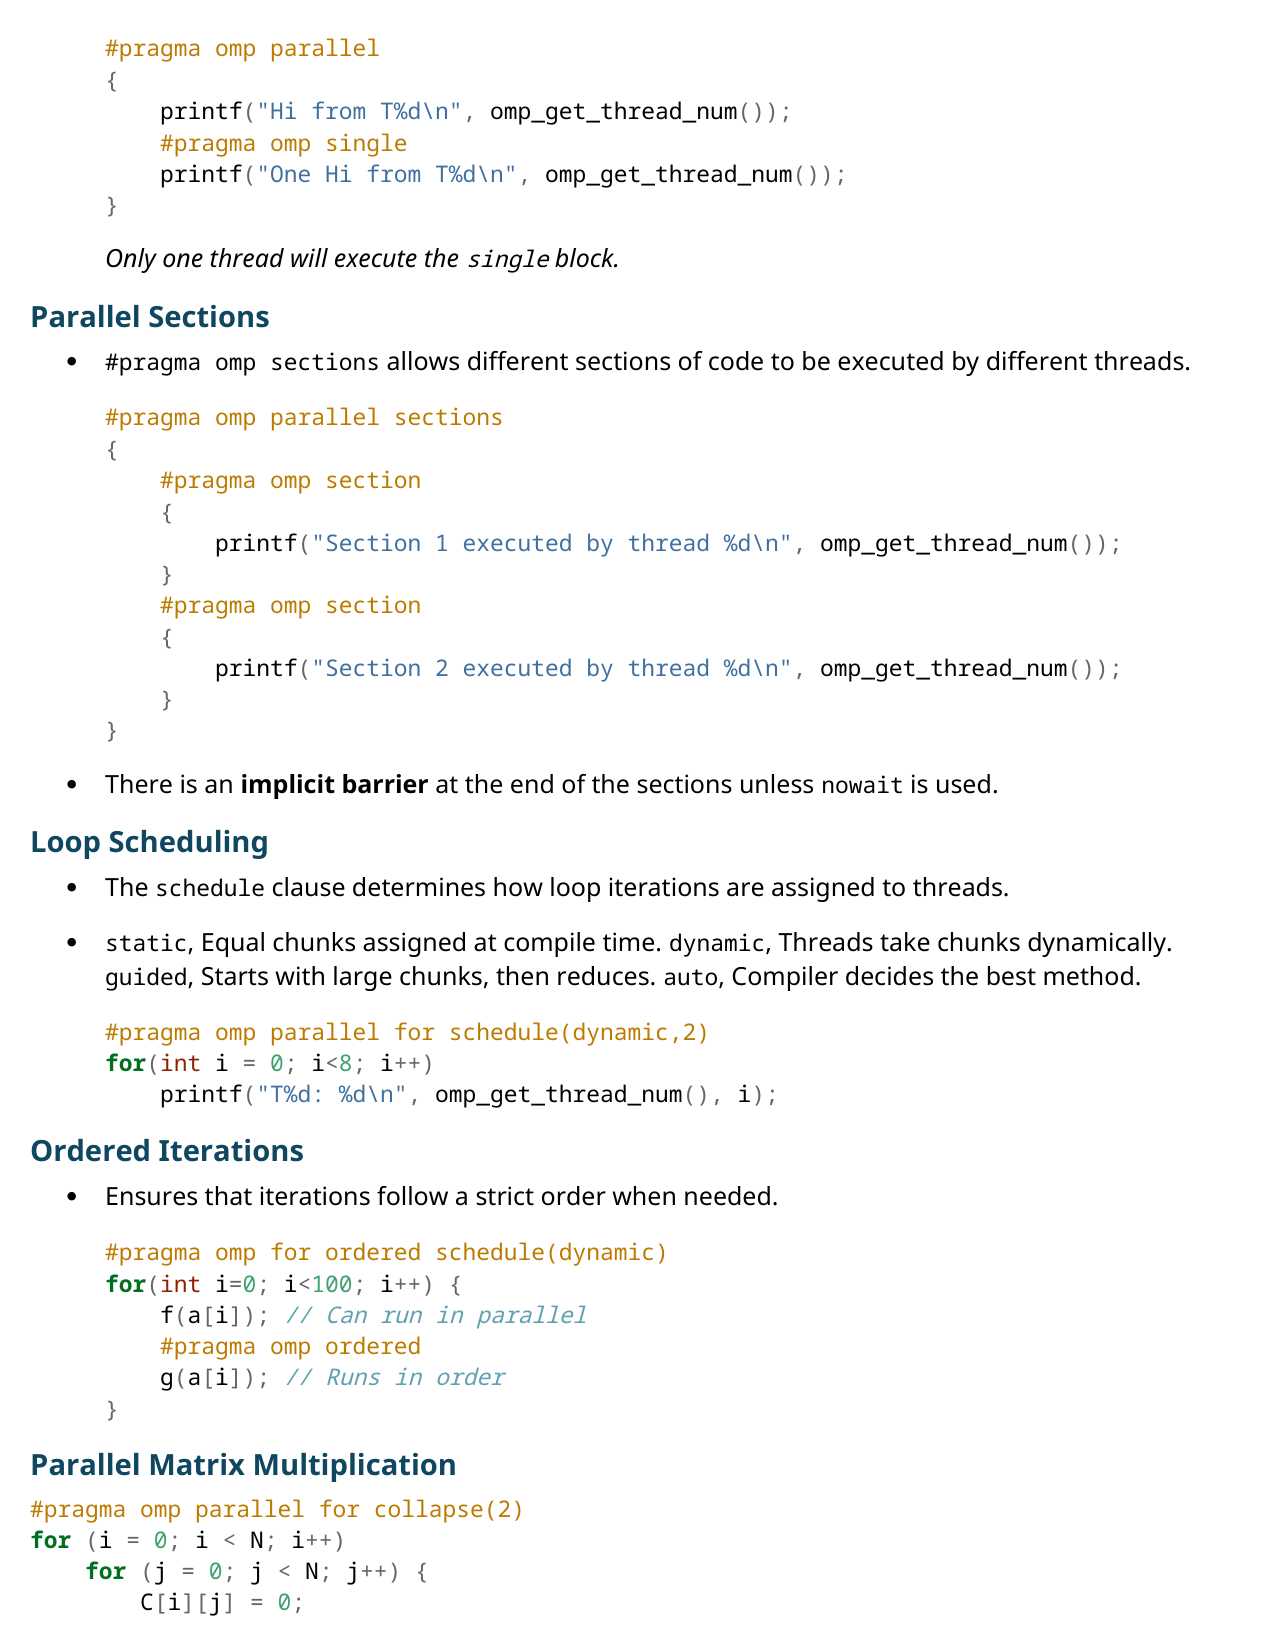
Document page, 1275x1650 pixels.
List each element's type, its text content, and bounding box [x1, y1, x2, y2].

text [30, 1493, 1245, 1618]
subtitle Ordered Iterations [30, 1131, 1245, 1170]
list There is an implicit barrier at the end of the sections unless nowait is used. [67, 766, 1245, 800]
subtitle Parallel Matrix Multiplication [30, 1444, 1245, 1484]
list #pragma omp parallel { printf("Hi from T%d\n", omp_get_thread_num()); #pragma omp single printf("One Hi from T%d\n", omp_get_thread_num()); } [67, 30, 1245, 220]
list static, Equal chunks assigned at compile time. dynamic, Threads take chunks dynamically. guided, Starts with large chunks, then reduces. auto, Compiler decides the best method. [67, 924, 1245, 992]
subtitle Parallel Sections [30, 296, 1245, 336]
subtitle Loop Scheduling [30, 821, 1245, 861]
list The schedule clause determines how loop iterations are assigned to threads. [67, 869, 1245, 903]
list Ensures that iterations follow a strict order when needed. [67, 1178, 1245, 1213]
list #pragma omp parallel for schedule(dynamic,2) for(int i = 0; i<8; i++) printf("T%d: %d\n", omp_get_thread_num(), i); [67, 1013, 1245, 1110]
list #pragma omp for ordered schedule(dynamic) for(int i=0; i<100; i++) { f(a[i]); // Can run in parallel #pragma omp ordered g(a[i]); // Runs in order } [67, 1233, 1245, 1424]
list Only one thread will execute the single block. [67, 241, 1245, 275]
list #pragma omp sections allows different sections of code to be executed by different threads. [67, 344, 1245, 378]
list #pragma omp parallel sections { #pragma omp section { printf("Section 1 executed by thread %d\n", omp_get_thread_num()); } #pragma omp section { printf("Section 2 executed by thread %d\n", omp_get_thread_num()); } } [67, 399, 1245, 746]
